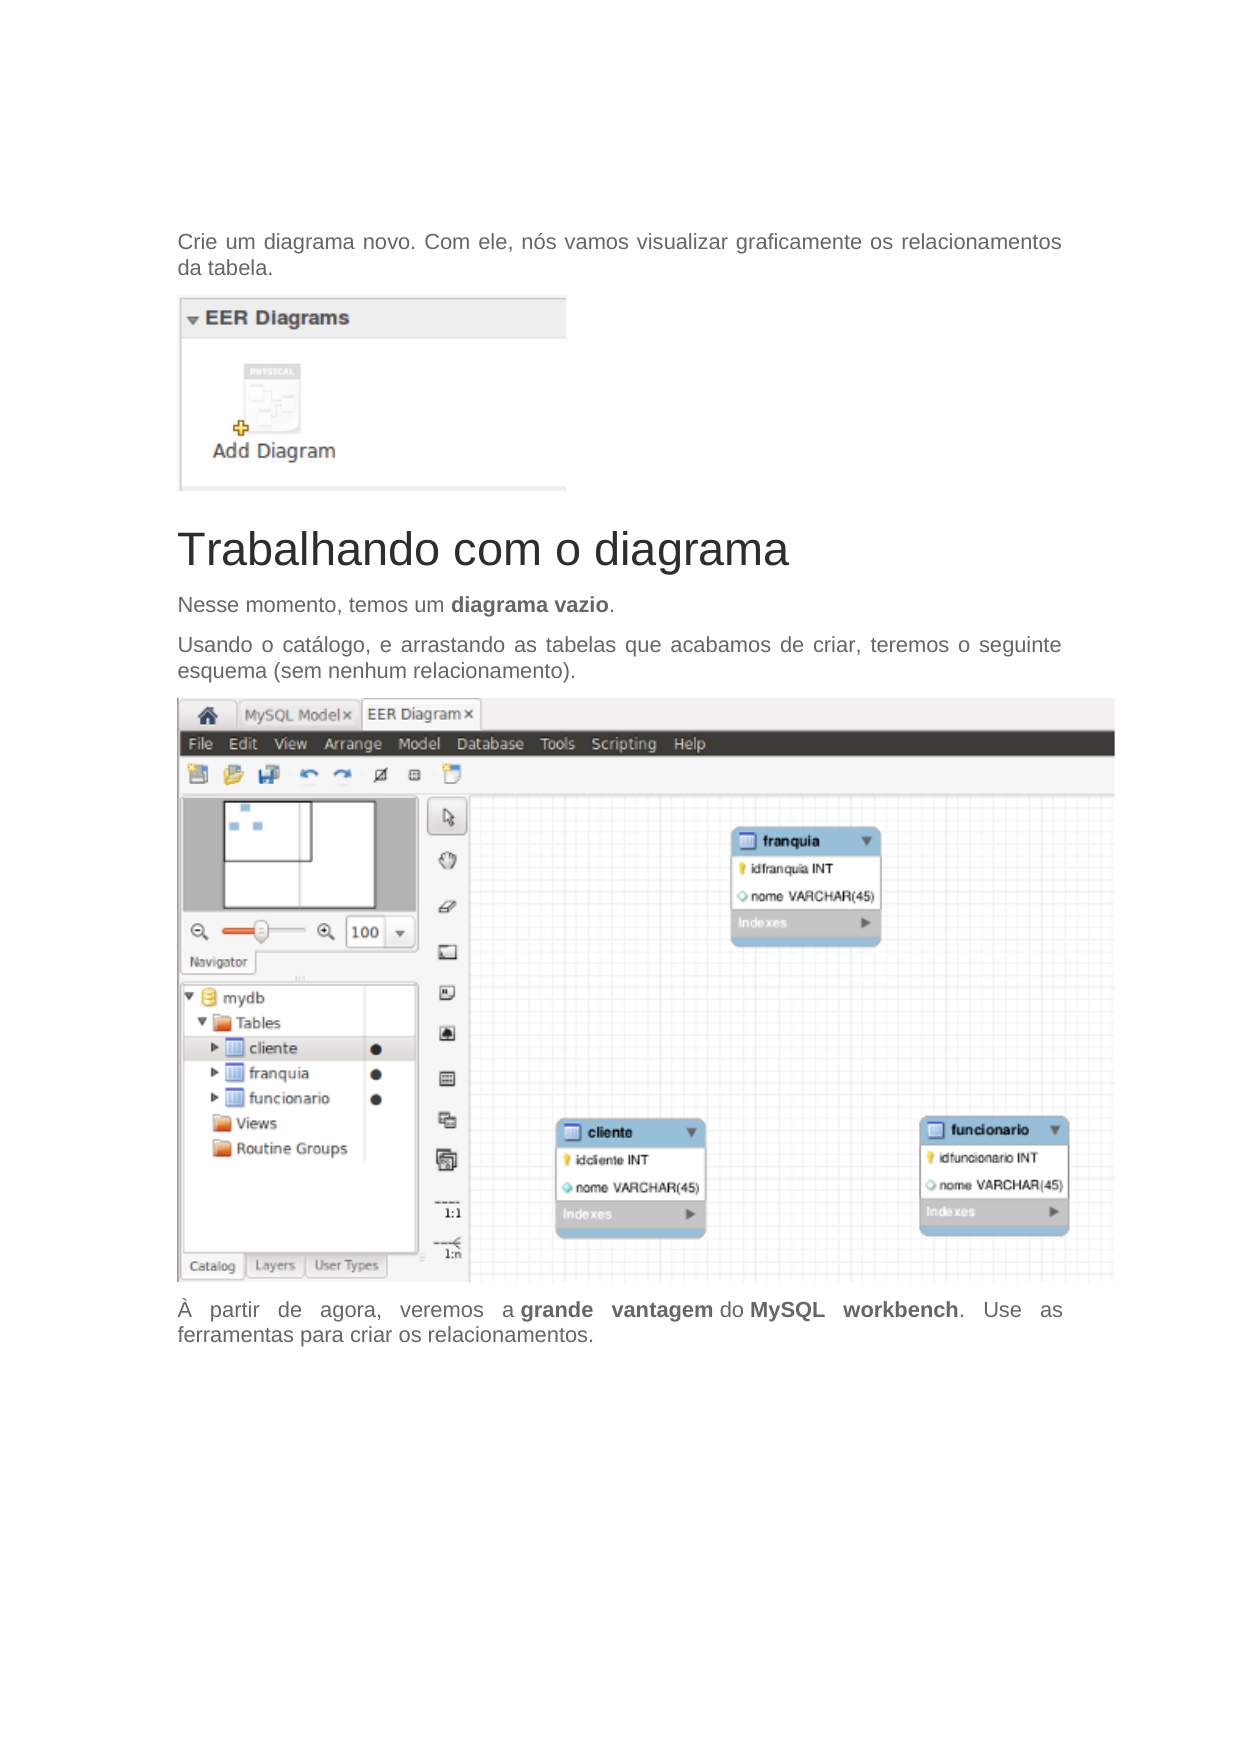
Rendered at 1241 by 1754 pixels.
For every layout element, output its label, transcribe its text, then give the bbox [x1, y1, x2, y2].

text Usando o catálogo, e arrastando as tabelas que acabamos de criar, teremos o seguinte esquema (sem nenhum relacionamento). [177, 632, 1063, 683]
text Trabalhando com o diagrama [177, 522, 1063, 576]
text Crie um diagrama novo. Com ele, nós vamos visualizar graficamente os relacionamentos da tabela. [177, 229, 1063, 280]
picture [177, 698, 1115, 1282]
text Nesse momento, temos um diagrama vazio. [177, 591, 1063, 617]
picture [177, 295, 567, 491]
text À partir de agora, veremos a grande vantagem do MySQL workbench. Use as ferramentas para criar os relacionamentos. [177, 1297, 1063, 1347]
